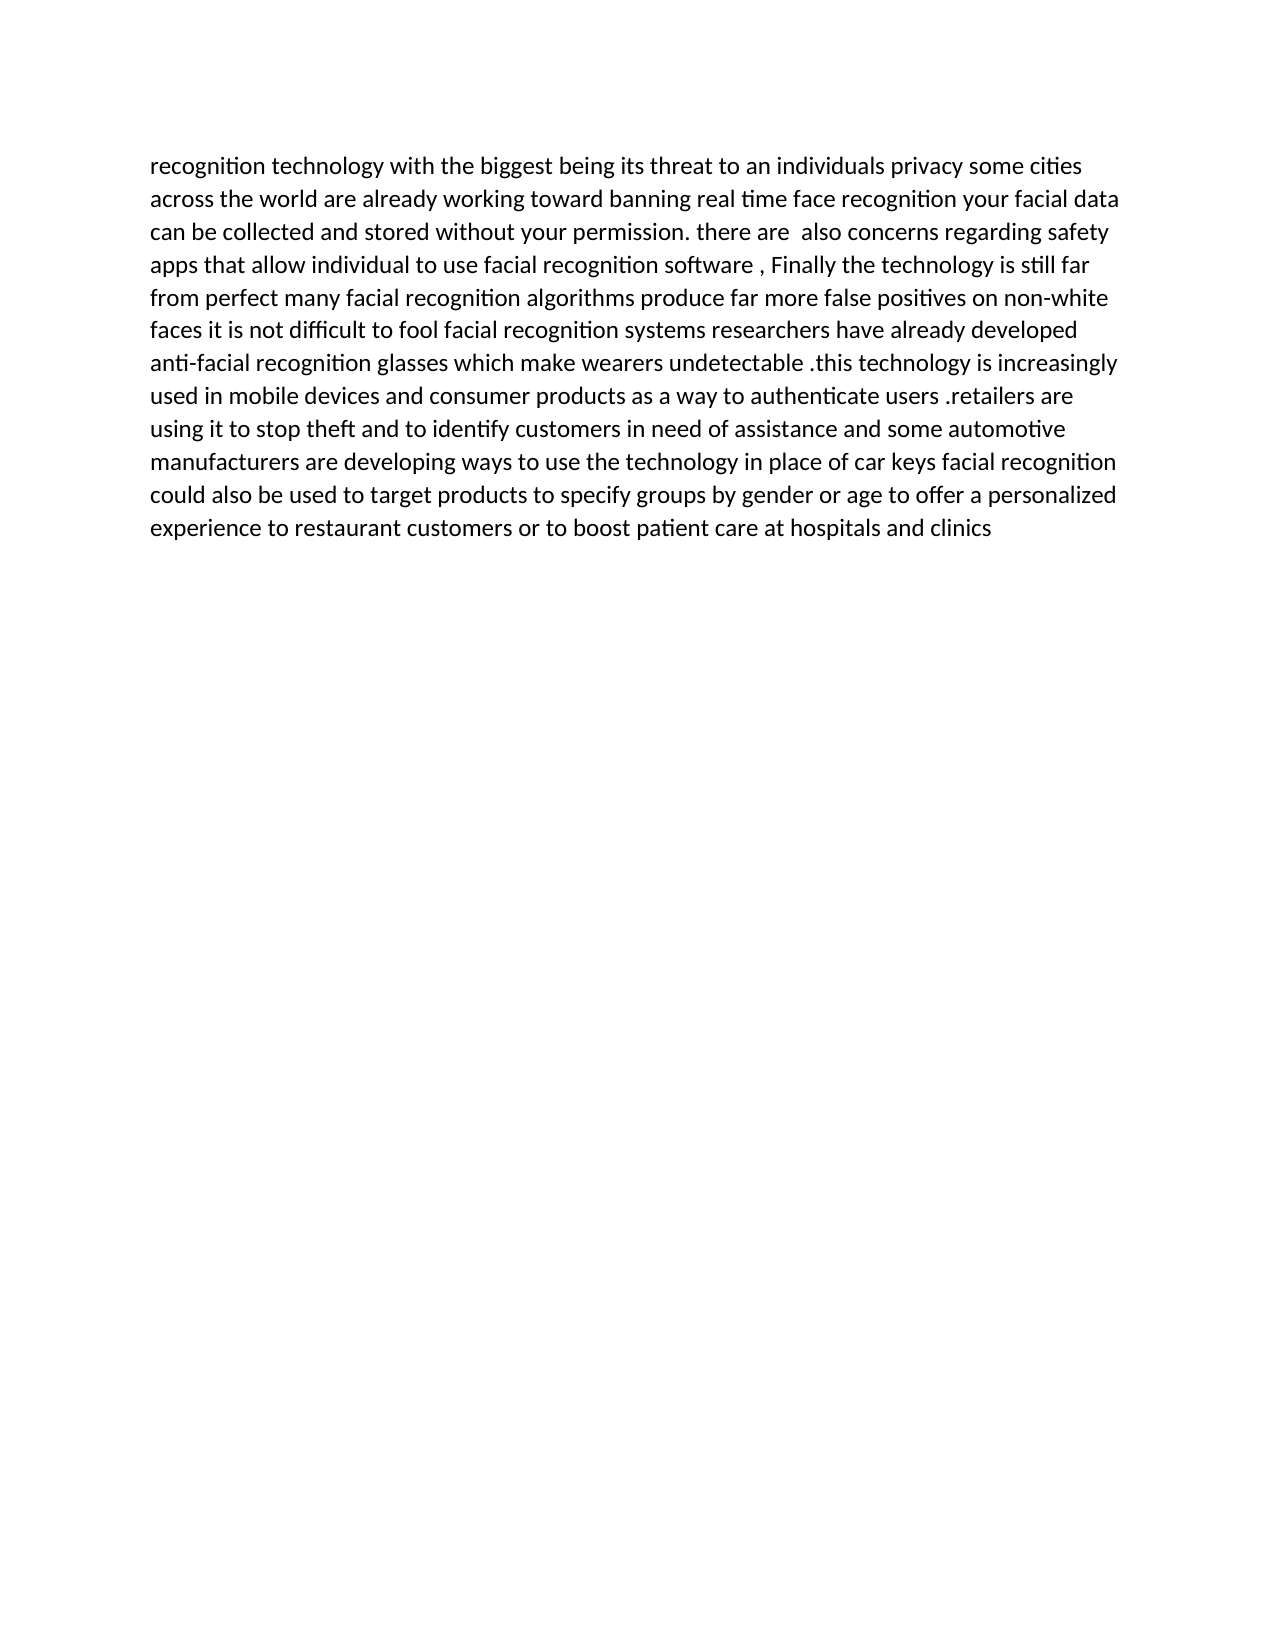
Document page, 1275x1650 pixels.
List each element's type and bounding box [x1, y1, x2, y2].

text [150, 150, 1125, 543]
